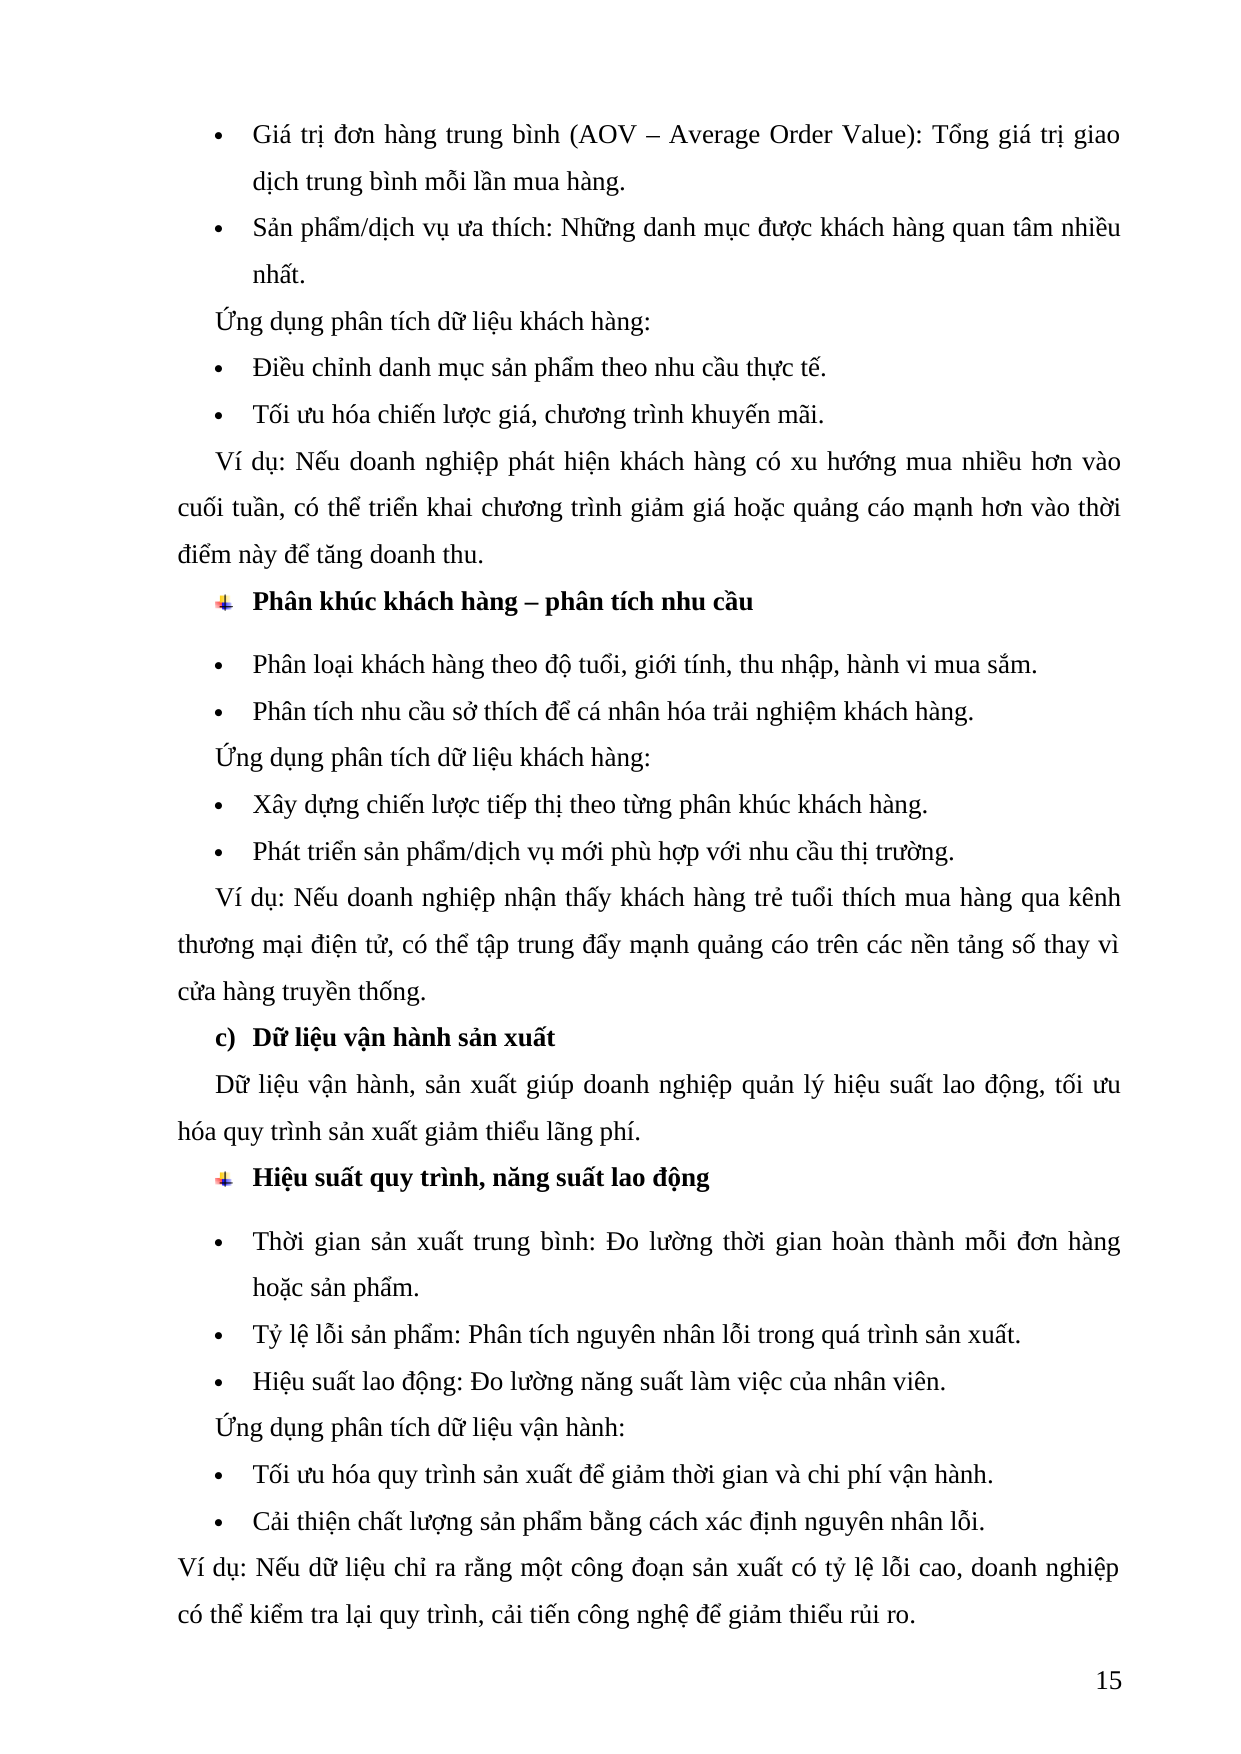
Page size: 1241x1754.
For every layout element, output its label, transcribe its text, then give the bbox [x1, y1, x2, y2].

list Tối ưu hóa chiến lược giá, chương trình khuyến mãi. [215, 398, 1122, 429]
list Phát triển sản phẩm/dịch vụ mới phù hợp với nhu cầu thị trường. [215, 835, 1122, 866]
text Ví dụ: Nếu doanh nghiệp nhận thấy khách hàng trẻ tuổi thích mua hàng qua kênh thương mại điện tử, có thể tập trung đẩy mạnh quảng cáo trên các nền tảng số thay vì cửa hàng truyền thống. [177, 881, 1122, 1006]
text Ứng dụng phân tích dữ liệu vận hành: [177, 1411, 1122, 1443]
list Thời gian sản xuất trung bình: Đo lường thời gian hoàn thành mỗi đơn hàng hoặc sản phẩm. [215, 1225, 1122, 1303]
text Ví dụ: Nếu dữ liệu chỉ ra rằng một công đoạn sản xuất có tỷ lệ lỗi cao, doanh nghiệp có thể kiểm tra lại quy trình, cải tiến công nghệ để giảm thiểu rủi ro. [177, 1551, 1122, 1629]
list Giá trị đơn hàng trung bình (AOV – Average Order Value): Tổng giá trị giao dịch trung bình mỗi lần mua hàng. [215, 118, 1122, 196]
list Hiệu suất lao động: Đo lường năng suất làm việc của nhân viên. [215, 1365, 1122, 1396]
subtitle Dữ liệu vận hành sản xuất [215, 1021, 1122, 1053]
picture [215, 1170, 233, 1187]
list Tối ưu hóa quy trình sản xuất để giảm thời gian và chi phí vận hành. [215, 1458, 1122, 1489]
list Hiệu suất quy trình, năng suất lao động [215, 1161, 1122, 1193]
picture [215, 593, 233, 611]
text Dữ liệu vận hành, sản xuất giúp doanh nghiệp quản lý hiệu suất lao động, tối ưu hóa quy trình sản xuất giảm thiểu lãng phí. [177, 1068, 1122, 1146]
list Điều chỉnh danh mục sản phẩm theo nhu cầu thực tế. [215, 351, 1122, 383]
text Ứng dụng phân tích dữ liệu khách hàng: [177, 741, 1122, 773]
list Phân loại khách hàng theo độ tuổi, giới tính, thu nhập, hành vi mua sắm. [215, 648, 1122, 679]
text Ví dụ: Nếu doanh nghiệp phát hiện khách hàng có xu hướng mua nhiều hơn vào cuối tuần, có thể triển khai chương trình giảm giá hoặc quảng cáo mạnh hơn vào thời điểm này để tăng doanh thu. [177, 445, 1122, 569]
text Ứng dụng phân tích dữ liệu khách hàng: [177, 305, 1122, 336]
list Xây dựng chiến lược tiếp thị theo từng phân khúc khách hàng. [215, 788, 1122, 819]
list Phân tích nhu cầu sở thích để cá nhân hóa trải nghiệm khách hàng. [215, 695, 1122, 726]
list Cải thiện chất lượng sản phẩm bằng cách xác định nguyên nhân lỗi. [215, 1505, 1122, 1536]
list Phân khúc khách hàng – phân tích nhu cầu [215, 585, 1122, 616]
list Sản phẩm/dịch vụ ưa thích: Những danh mục được khách hàng quan tâm nhiều nhất. [215, 211, 1122, 289]
list Tỷ lệ lỗi sản phẩm: Phân tích nguyên nhân lỗi trong quá trình sản xuất. [215, 1318, 1122, 1349]
